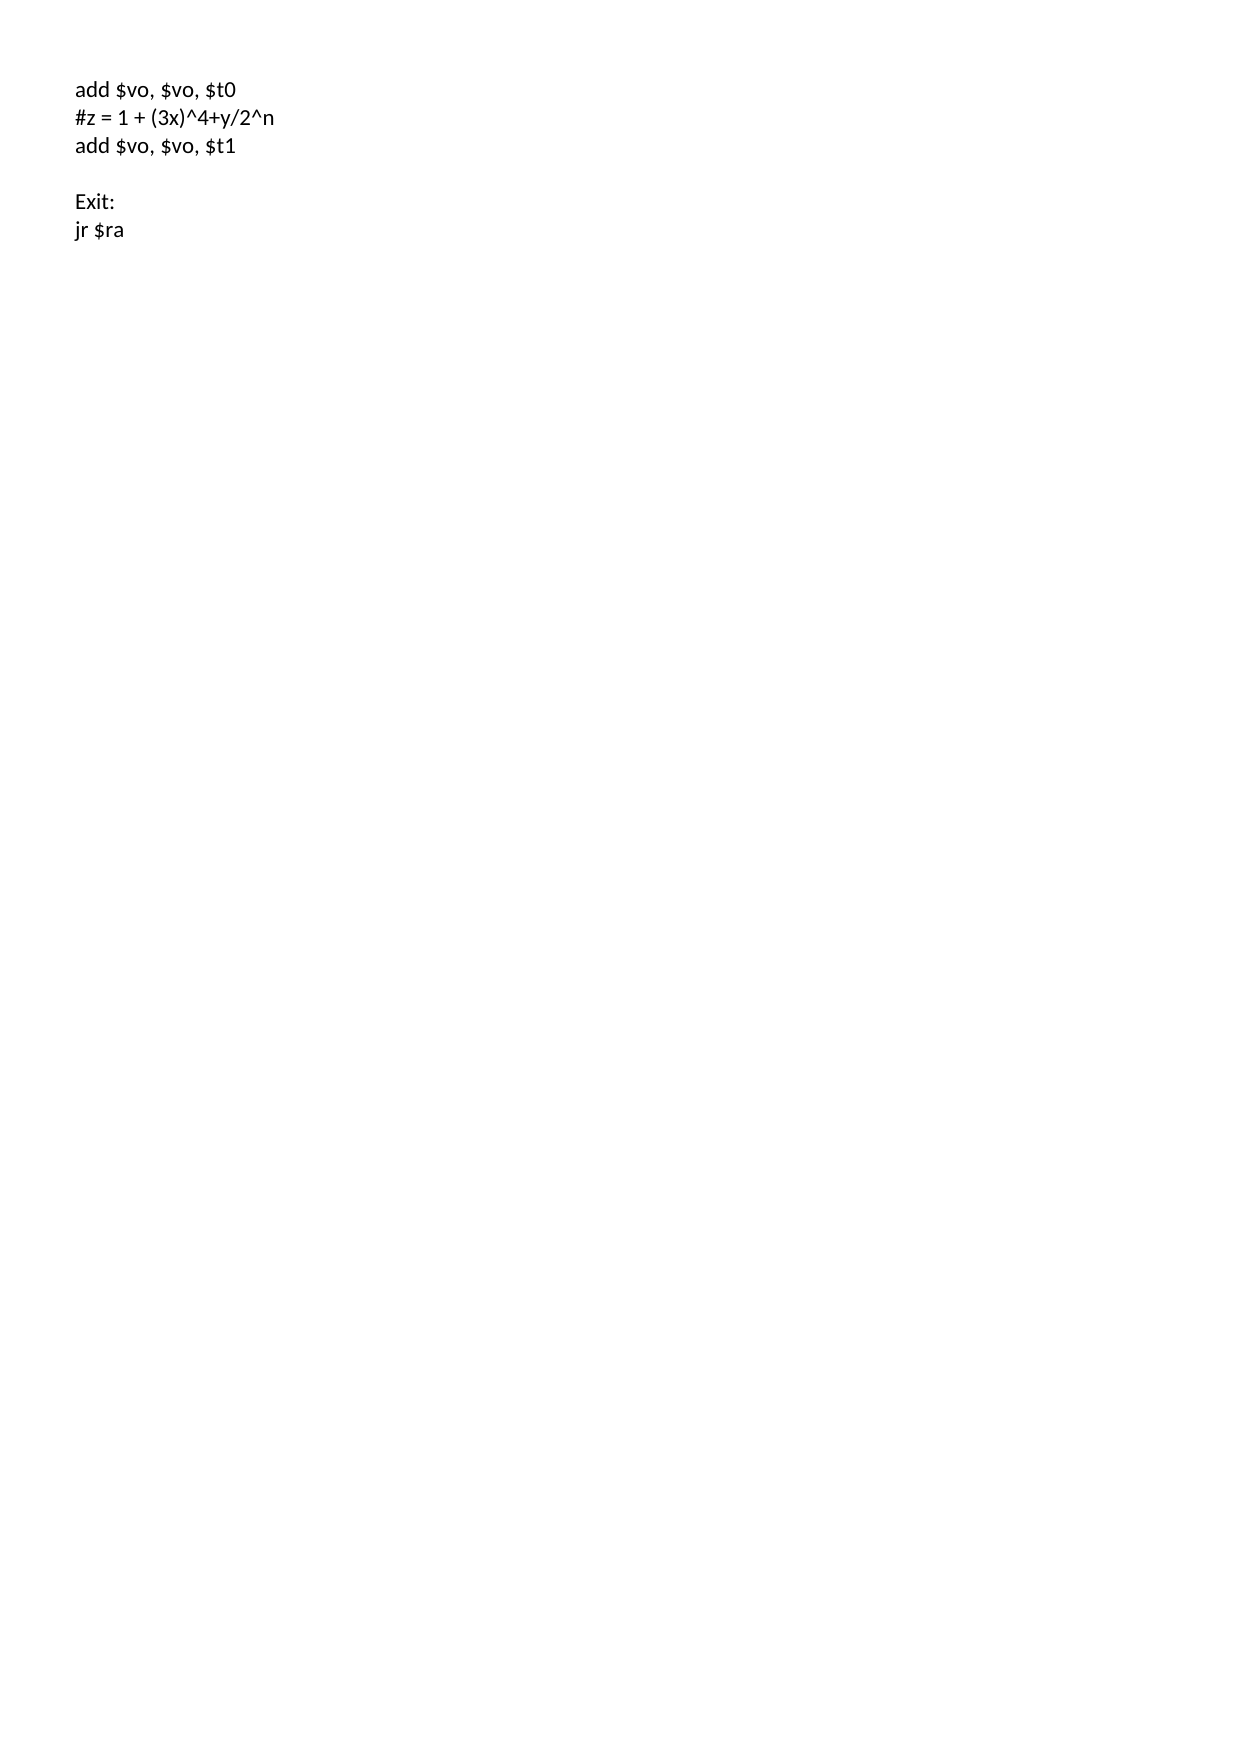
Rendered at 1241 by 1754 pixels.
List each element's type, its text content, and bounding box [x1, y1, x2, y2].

text #z = 1 + (3x)^4+y/2^n [75, 103, 1165, 131]
text add $vo, $vo, $t1 [75, 131, 1165, 159]
text Exit: [75, 187, 1165, 215]
text add $vo, $vo, $t0 [75, 75, 1165, 103]
text jr $ra [75, 215, 1165, 243]
